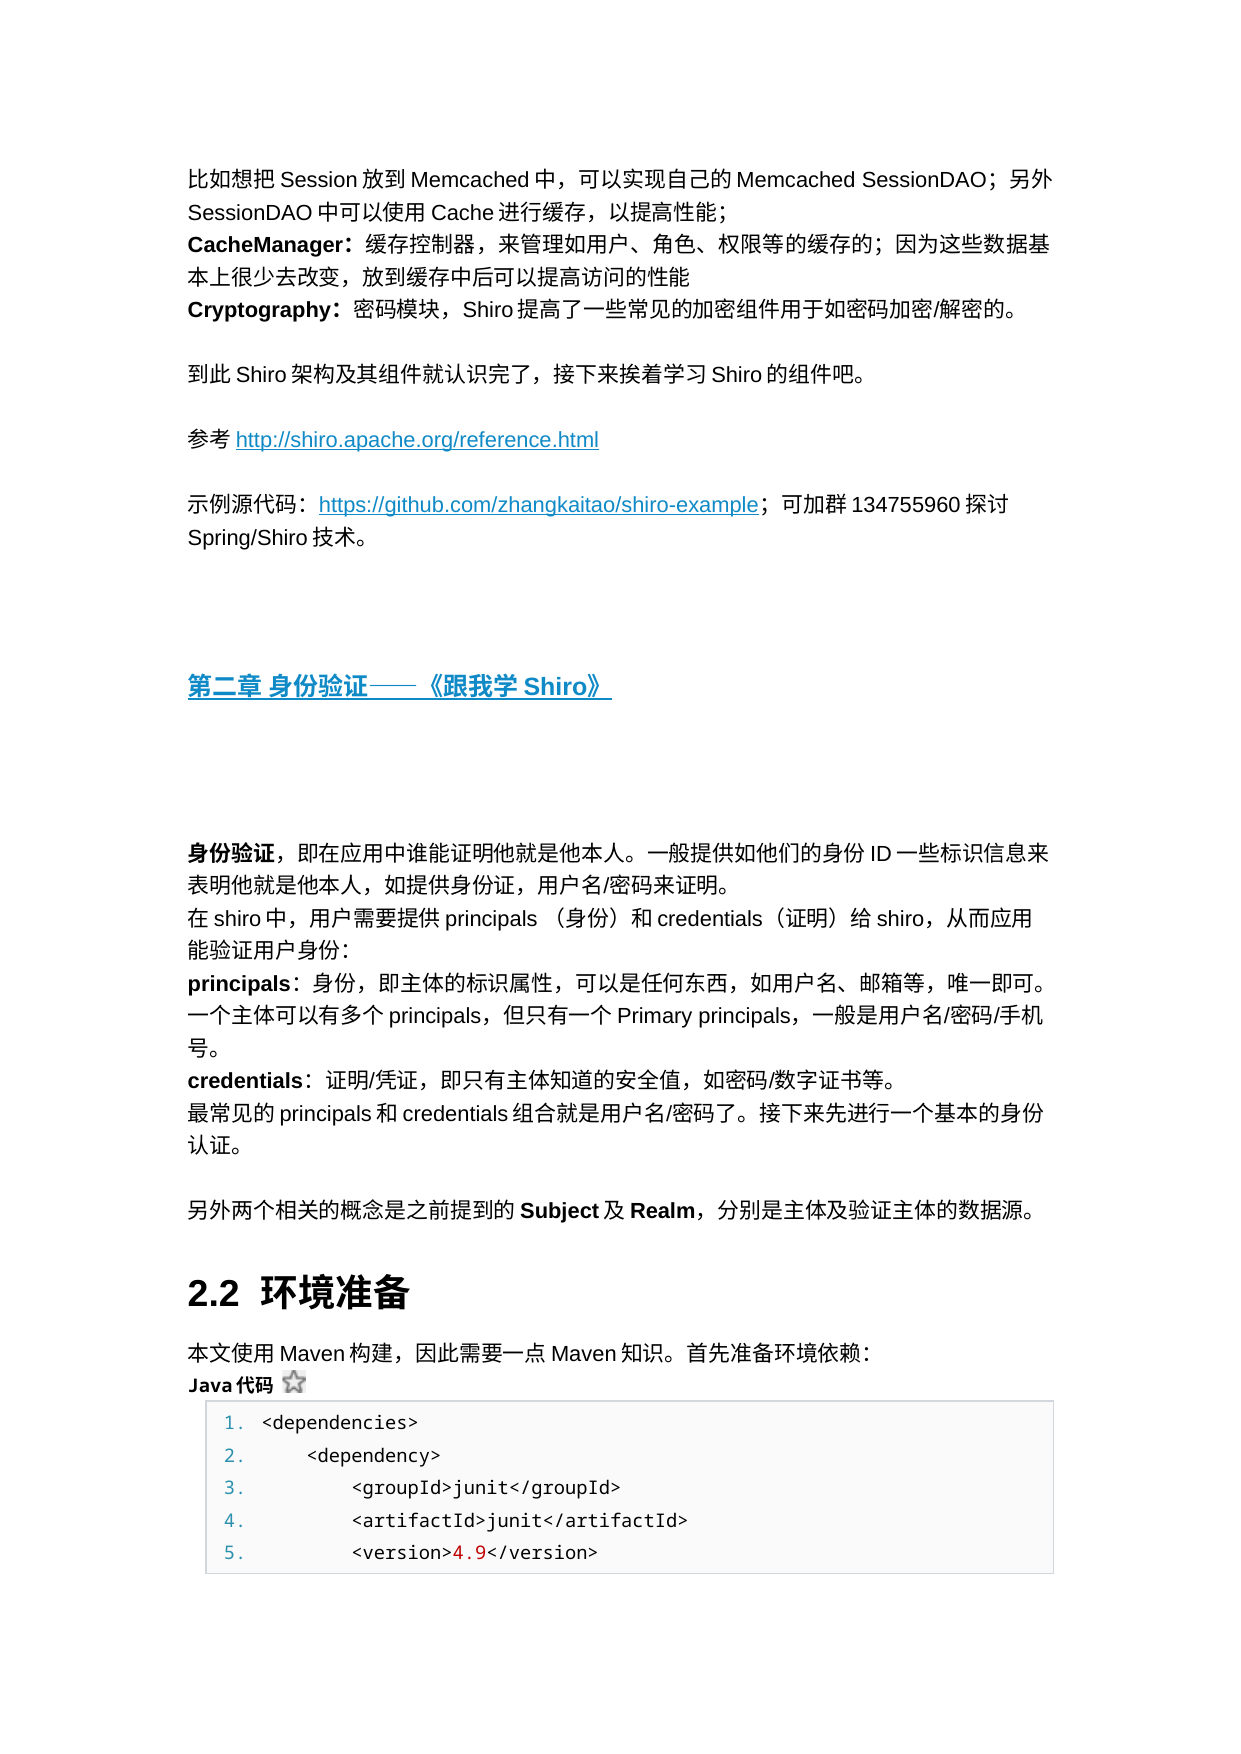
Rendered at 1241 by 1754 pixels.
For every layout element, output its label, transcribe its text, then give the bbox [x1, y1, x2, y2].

list <dependency> [207, 1433, 1053, 1465]
text 参考http://shiro.apache.org/reference.html [187, 422, 1053, 454]
picture [282, 1370, 306, 1393]
list <dependencies> [207, 1402, 1053, 1433]
list <groupId>junit</groupId> [207, 1465, 1053, 1498]
text 本文使用Maven构建，因此需要一点Maven知识。首先准备环境依赖： [187, 1335, 1053, 1368]
text Java代码 [187, 1368, 1053, 1400]
list <version>4.9</version> [207, 1530, 1053, 1573]
text 另外两个相关的概念是之前提到的Subject及Realm，分别是主体及验证主体的数据源。 [187, 1193, 1053, 1225]
text CacheManager：缓存控制器，来管理如用户、角色、权限等的缓存的；因为这些数据基本上很少去改变，放到缓存中后可以提高访问的性能 [187, 227, 1053, 292]
list <artifactId>junit</artifactId> [207, 1498, 1053, 1530]
text 示例源代码：https://github.com/zhangkaitao/shiro-example；可加群134755960探讨Spring/Shiro技术。 [187, 487, 1053, 552]
text credentials：证明/凭证，即只有主体知道的安全值，如密码/数字证书等。 [187, 1063, 1053, 1095]
text 身份验证，即在应用中谁能证明他就是他本人。一般提供如他们的身份ID一些标识信息来表明他就是他本人，如提供身份证，用户名/密码来证明。 [187, 835, 1053, 900]
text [187, 162, 1053, 227]
text Cryptography：密码模块，Shiro提高了一些常见的加密组件用于如密码加密/解密的。 [187, 292, 1053, 324]
text 2.2 环境准备 [187, 1258, 1053, 1323]
subtitle 第二章 身份验证——《跟我学Shiro》 [187, 652, 1053, 717]
text 在shiro中，用户需要提供principals （身份）和credentials（证明）给shiro，从而应用能验证用户身份： [187, 900, 1053, 965]
text 到此Shiro架构及其组件就认识完了，接下来挨着学习Shiro的组件吧。 [187, 357, 1053, 389]
text principals：身份，即主体的标识属性，可以是任何东西，如用户名、邮箱等，唯一即可。一个主体可以有多个principals，但只有一个Primary principals，一般是用户名/密码/手机号。 [187, 965, 1053, 1063]
text 最常见的principals和credentials组合就是用户名/密码了。接下来先进行一个基本的身份认证。 [187, 1095, 1053, 1160]
